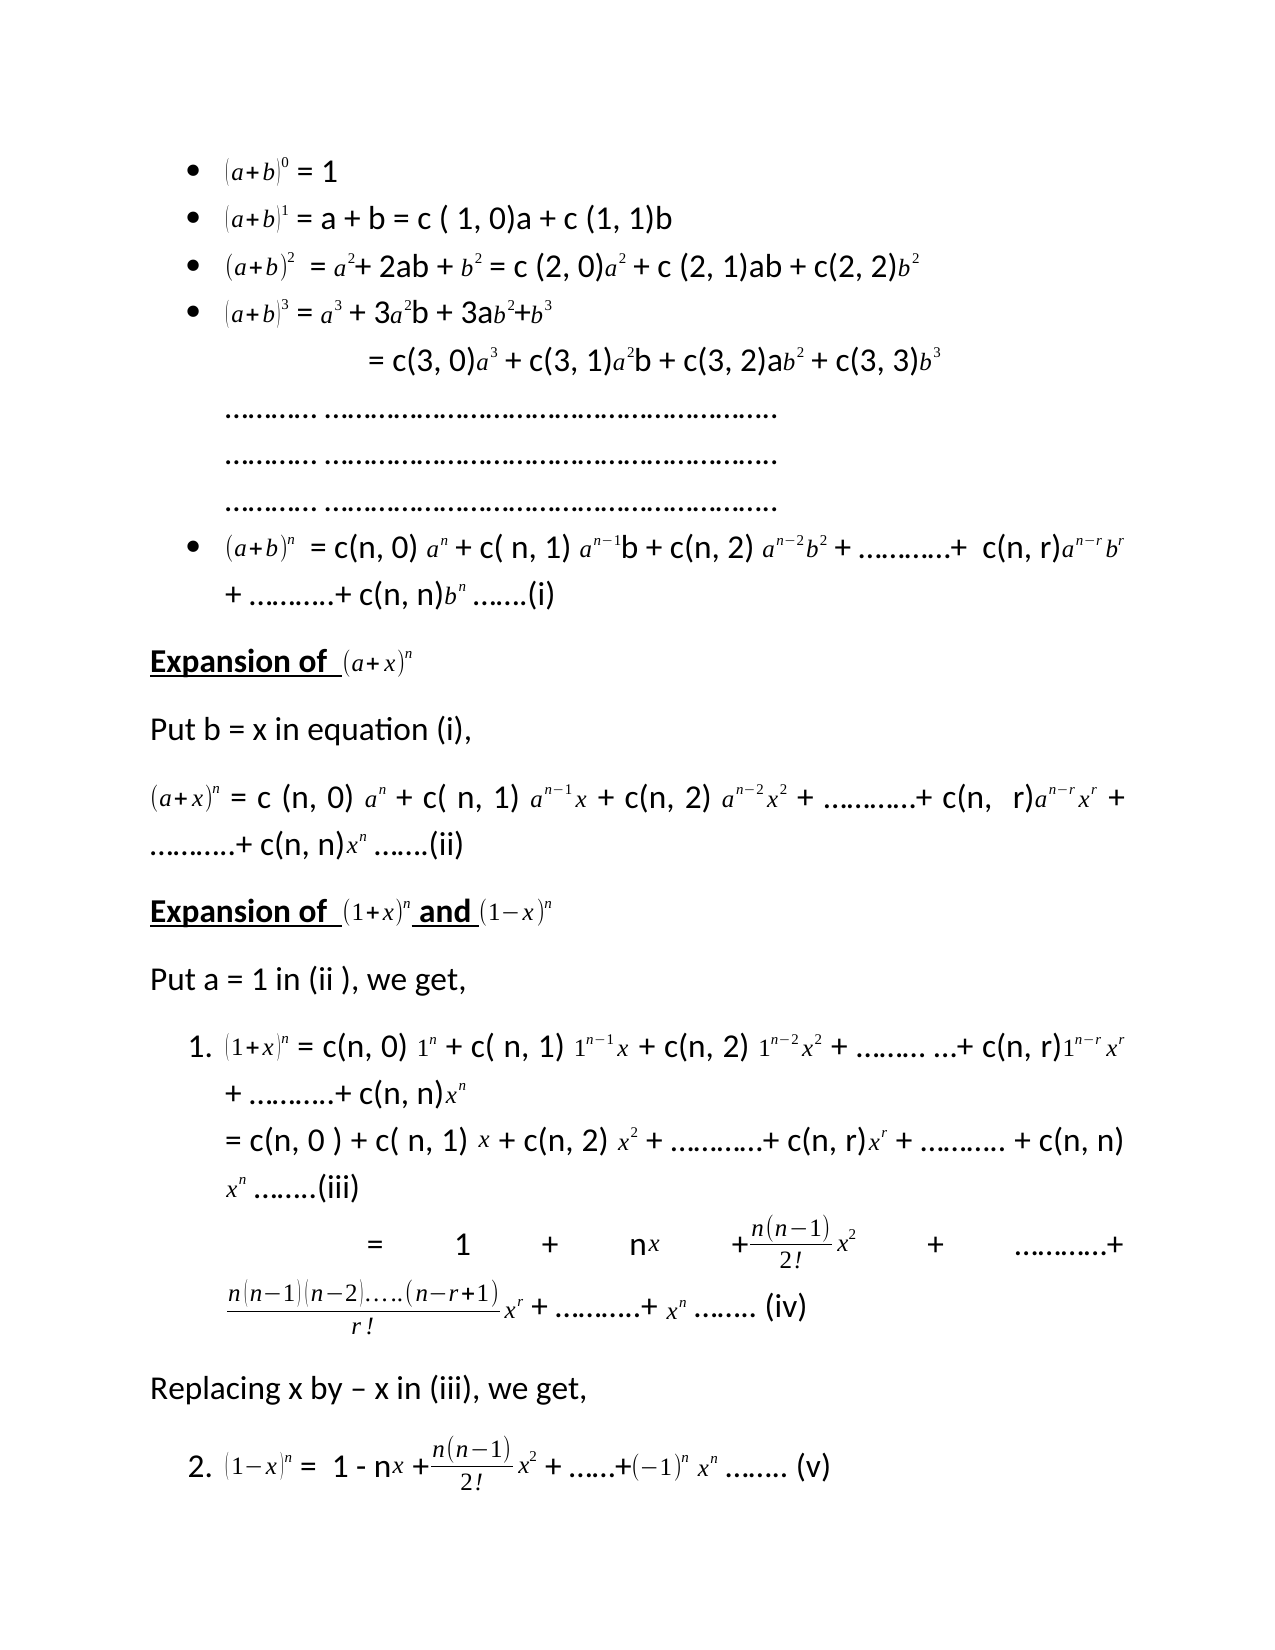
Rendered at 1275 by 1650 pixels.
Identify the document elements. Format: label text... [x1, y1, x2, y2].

list ………… ………………………………………………….. [225, 479, 1125, 520]
text = c (n, 0) + c( n, 1) + c(n, 2) + …………+ c(n, r) + ………..+ c(n, n) …….(ii) [150, 776, 1125, 863]
list = a + b = c ( 1, 0)a + c (1, 1)b [187, 197, 1125, 238]
list = c(n, 0) + c( n, 1) b + c(n, 2) + …………+ c(n, r) + ………..+ c(n, n) …….(i) [187, 526, 1125, 614]
text Replacing x by – x in (iii), we get, [150, 1367, 1125, 1408]
list ………… ………………………………………………….. [225, 432, 1125, 473]
list = + 3b + 3a+ [187, 292, 1125, 333]
list = + 2ab + = c (2, 0) + c (2, 1)ab + c(2, 2) [187, 244, 1125, 286]
text Put a = 1 in (ii ), we get, [150, 958, 1125, 998]
list = 1 - n + + ……+ …….. (v) [187, 1434, 1125, 1496]
list = c(n, 0 ) + c( n, 1) + c(n, 2) + …………+ c(n, r) + ……….. + c(n, n) ……..(iii) [225, 1119, 1125, 1206]
text Put b = x in equation (i), [150, 708, 1125, 749]
text Expansion of and [150, 890, 1125, 931]
list ………… ………………………………………………….. [225, 386, 1125, 426]
list = 1 + n + + …………+ + ………..+ …….. (iv) [225, 1212, 1125, 1340]
list = c(n, 0) + c( n, 1) + c(n, 2) + ……… …+ c(n, r) + ………..+ c(n, n) [187, 1025, 1125, 1113]
text Expansion of [150, 641, 1125, 681]
list = c(3, 0) + c(3, 1)b + c(3, 2)a + c(3, 3) [225, 339, 1125, 379]
list = 1 [187, 150, 1125, 191]
